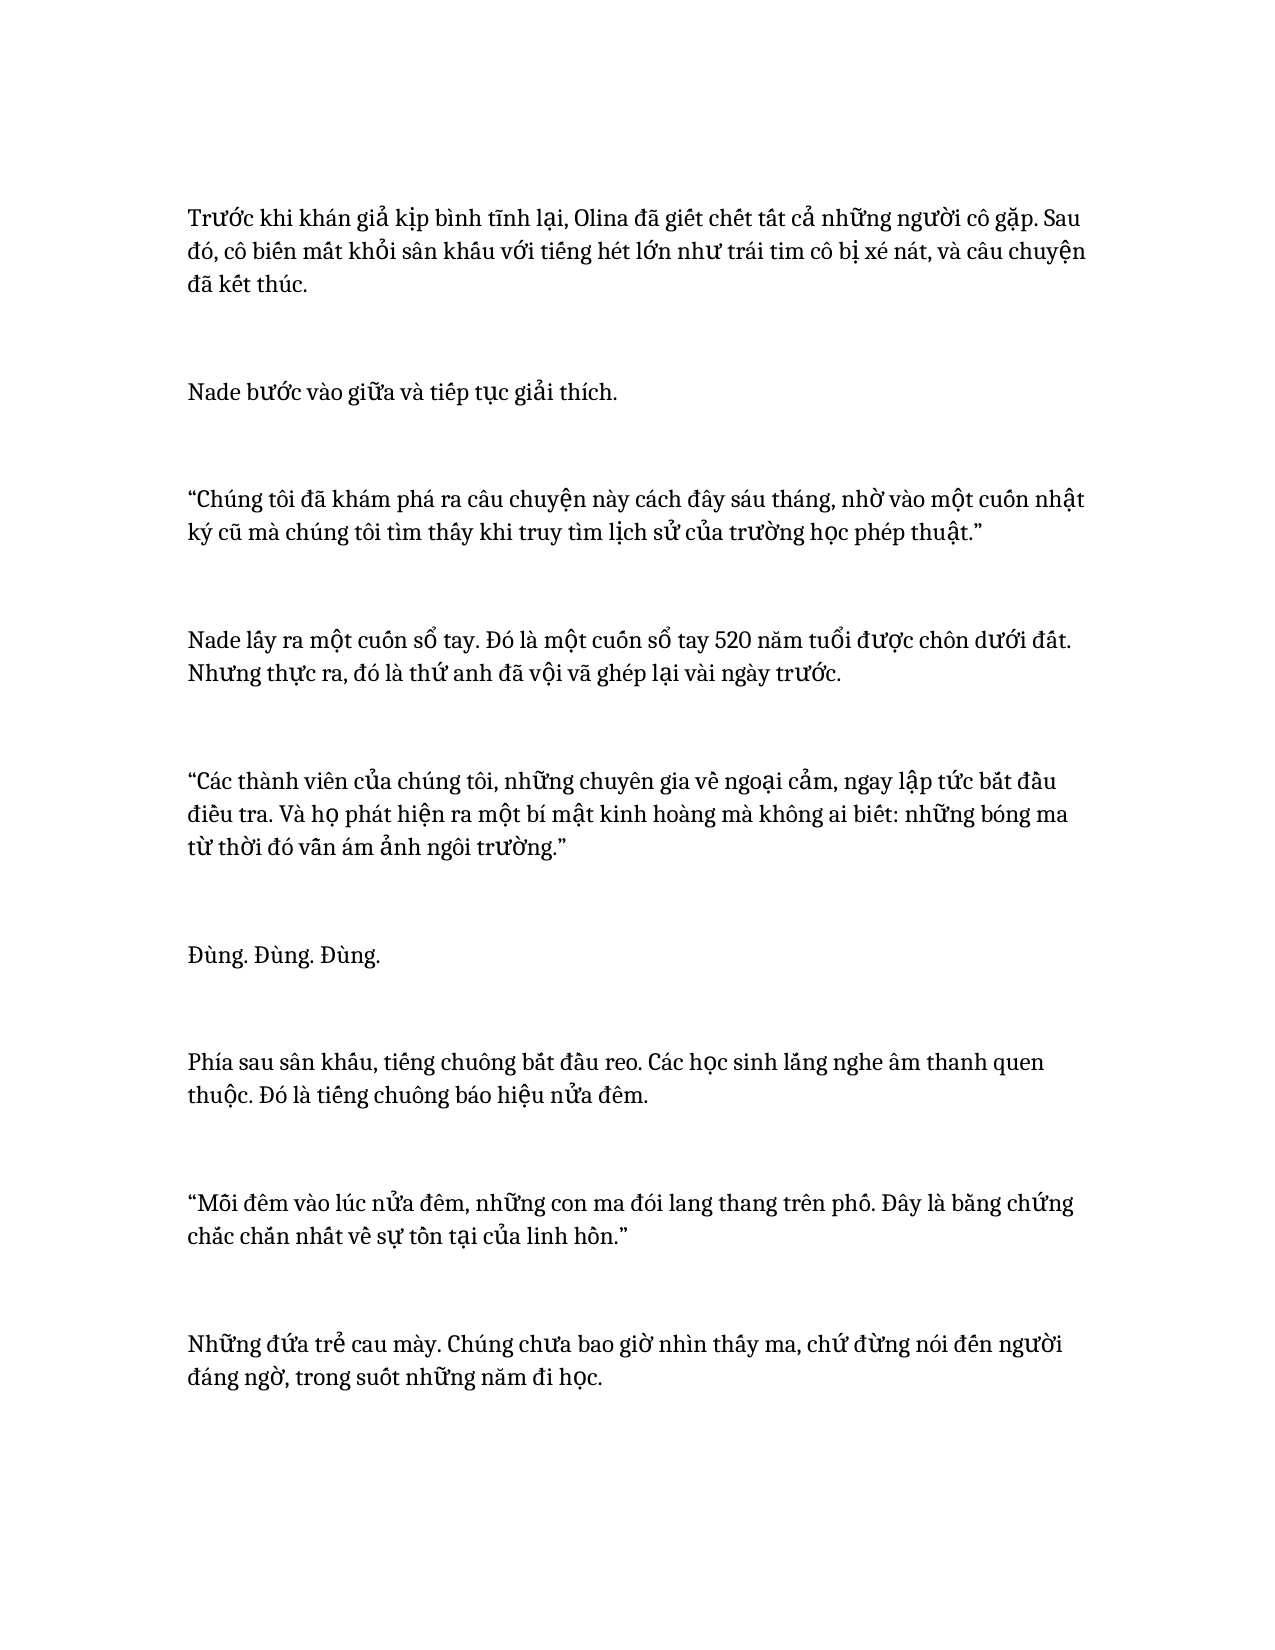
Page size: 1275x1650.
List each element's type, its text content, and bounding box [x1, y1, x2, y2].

text Nade bước vào giữa và tiếp tục giải thích. [187, 378, 1087, 406]
text Đùng. Đùng. Đùng. [187, 941, 1087, 969]
text “Các thành viên của chúng tôi, những chuyên gia về ngoại cảm, ngay lập tức bắt đầu điều tra. Và họ phát hiện ra một bí mật kinh hoàng mà không ai biết: những bóng ma từ thời đó vẫn ám ảnh ngôi trường.” [187, 767, 1087, 862]
text “Mỗi đêm vào lúc nửa đêm, những con ma đói lang thang trên phố. Đây là bằng chứng chắc chắn nhất về sự tồn tại của linh hồn.” [187, 1189, 1087, 1251]
text “Chúng tôi đã khám phá ra câu chuyện này cách đây sáu tháng, nhờ vào một cuốn nhật ký cũ mà chúng tôi tìm thấy khi truy tìm lịch sử của trường học phép thuật.” [187, 485, 1087, 547]
text Phía sau sân khấu, tiếng chuông bắt đầu reo. Các học sinh lắng nghe âm thanh quen thuộc. Đó là tiếng chuông báo hiệu nửa đêm. [187, 1048, 1087, 1110]
text Nade lấy ra một cuốn sổ tay. Đó là một cuốn sổ tay 520 năm tuổi được chôn dưới đất. Nhưng thực ra, đó là thứ anh đã vội vã ghép lại vài ngày trước. [187, 626, 1087, 688]
text Những đứa trẻ cau mày. Chúng chưa bao giờ nhìn thấy ma, chứ đừng nói đến người đáng ngờ, trong suốt những năm đi học. [187, 1330, 1087, 1391]
text Trước khi khán giả kịp bình tĩnh lại, Olina đã giết chết tất cả những người cô gặp. Sau đó, cô biến mất khỏi sân khấu với tiếng hét lớn như trái tim cô bị xé nát, và câu chuyện đã kết thúc. [187, 204, 1087, 299]
